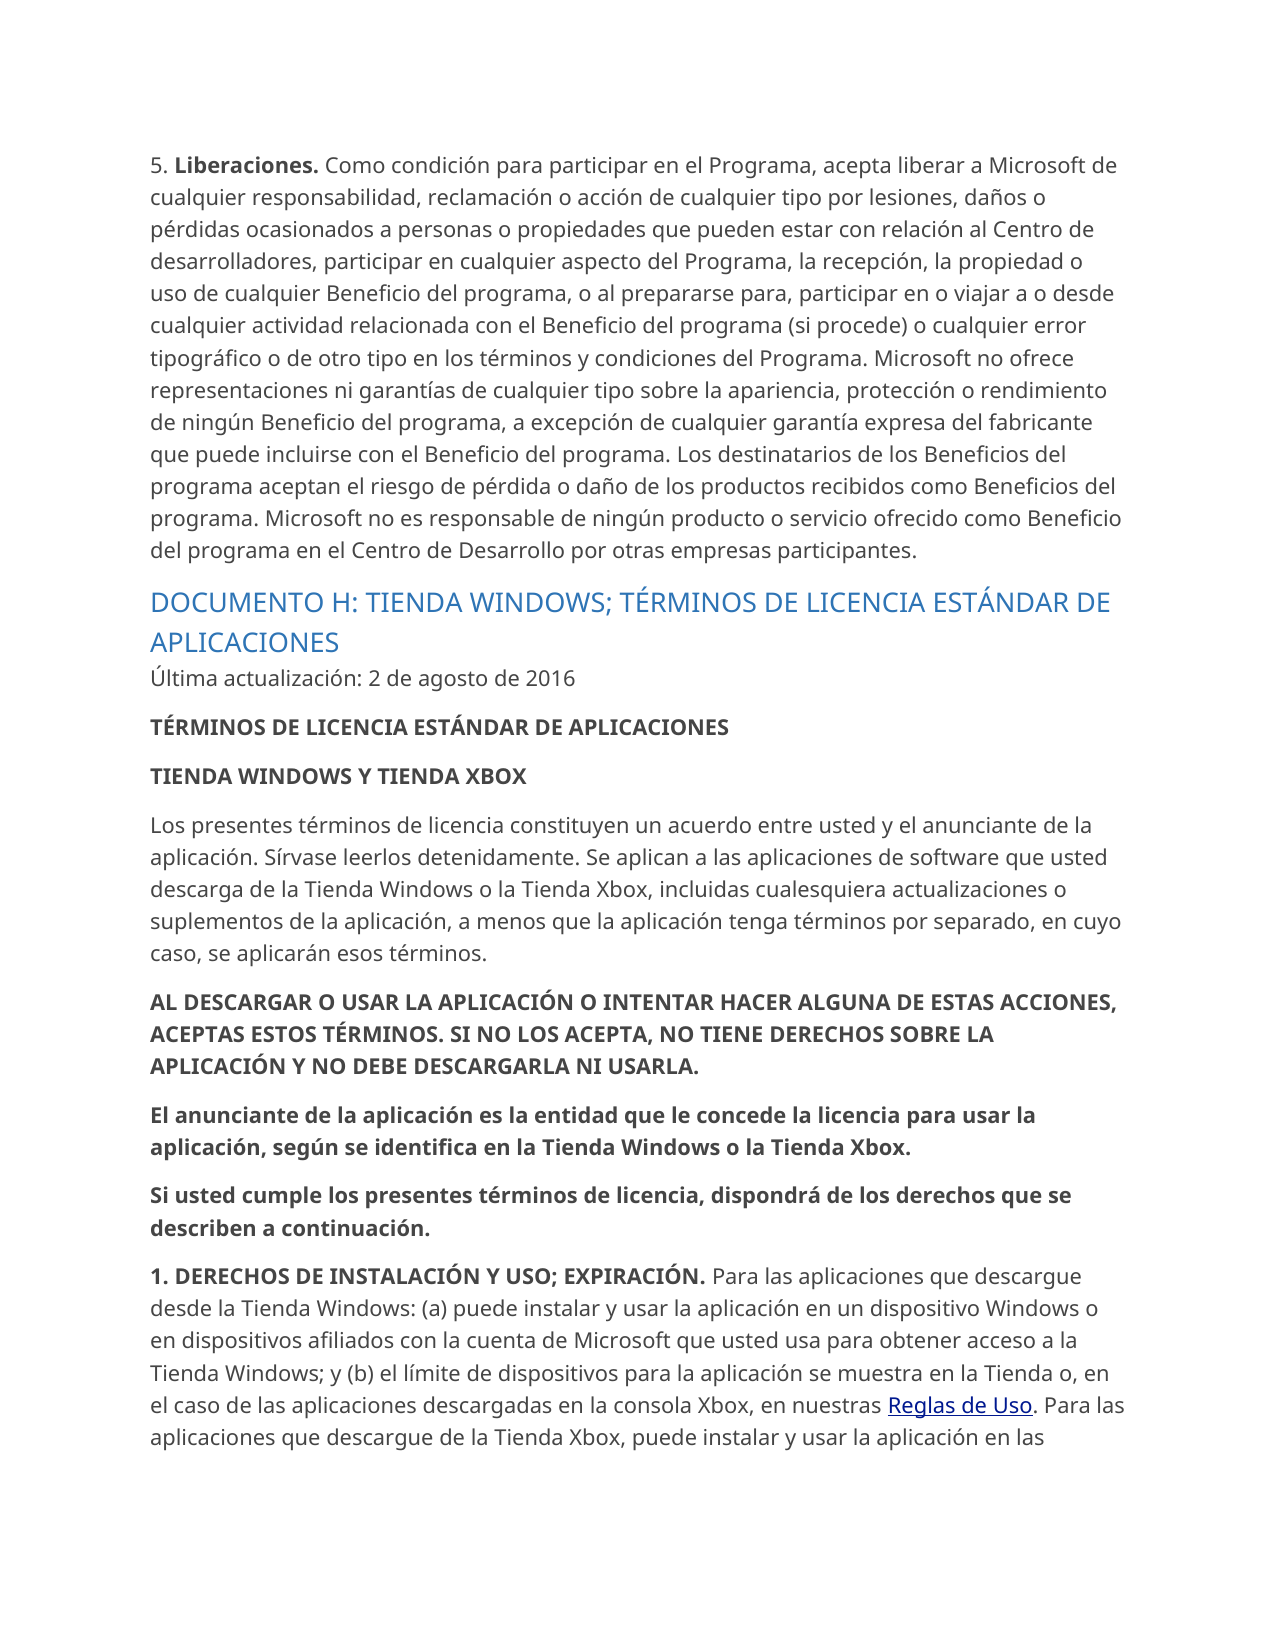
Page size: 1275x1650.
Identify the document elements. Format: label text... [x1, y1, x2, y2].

text Si usted cumple los presentes términos de licencia, dispondrá de los derechos que se describen a continuación. [150, 1180, 1125, 1242]
text Los presentes términos de licencia constituyen un acuerdo entre usted y el anunciante de la aplicación. Sírvase leerlos detenidamente. Se aplican a las aplicaciones de software que usted descarga de la Tienda Windows o la Tienda Xbox, incluidas cualesquiera actualizaciones o suplementos de la aplicación, a menos que la aplicación tenga términos por separado, en cuyo caso, se aplicarán esos términos. [150, 809, 1125, 968]
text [150, 1261, 1125, 1451]
text TIENDA WINDOWS Y TIENDA XBOX [150, 761, 1125, 791]
text TÉRMINOS DE LICENCIA ESTÁNDAR DE APLICACIONES [150, 712, 1125, 742]
subtitle DOCUMENTO H: TIENDA WINDOWS; TÉRMINOS DE LICENCIA ESTÁNDAR DE APLICACIONES [150, 584, 1125, 660]
text 5. Liberaciones. Como condición para participar en el Programa, acepta liberar a Microsoft de cualquier responsabilidad, reclamación o acción de cualquier tipo por lesiones, daños o pérdidas ocasionados a personas o propiedades que pueden estar con relación al Centro de desarrolladores, participar en cualquier aspecto del Programa, la recepción, la propiedad o uso de cualquier Beneficio del programa, o al prepararse para, participar en o viajar a o desde cualquier actividad relacionada con el Beneficio del programa (si procede) o cualquier error tipográfico o de otro tipo en los términos y condiciones del Programa. Microsoft no ofrece representaciones ni garantías de cualquier tipo sobre la apariencia, protección o rendimiento de ningún Beneficio del programa, a excepción de cualquier garantía expresa del fabricante que puede incluirse con el Beneficio del programa. Los destinatarios de los Beneficios del programa aceptan el riesgo de pérdida o daño de los productos recibidos como Beneficios del programa. Microsoft no es responsable de ningún producto o servicio ofrecido como Beneficio del programa en el Centro de Desarrollo por otras empresas participantes. [150, 150, 1125, 565]
text El anunciante de la aplicación es la entidad que le concede la licencia para usar la aplicación, según se identifica en la Tienda Windows o la Tienda Xbox. [150, 1099, 1125, 1161]
text AL DESCARGAR O USAR LA APLICACIÓN O INTENTAR HACER ALGUNA DE ESTAS ACCIONES, ACEPTAS ESTOS TÉRMINOS. SI NO LOS ACEPTA, NO TIENE DERECHOS SOBRE LA APLICACIÓN Y NO DEBE DESCARGARLA NI USARLA. [150, 987, 1125, 1081]
text Última actualización: 2 de agosto de 2016 [150, 663, 1125, 693]
